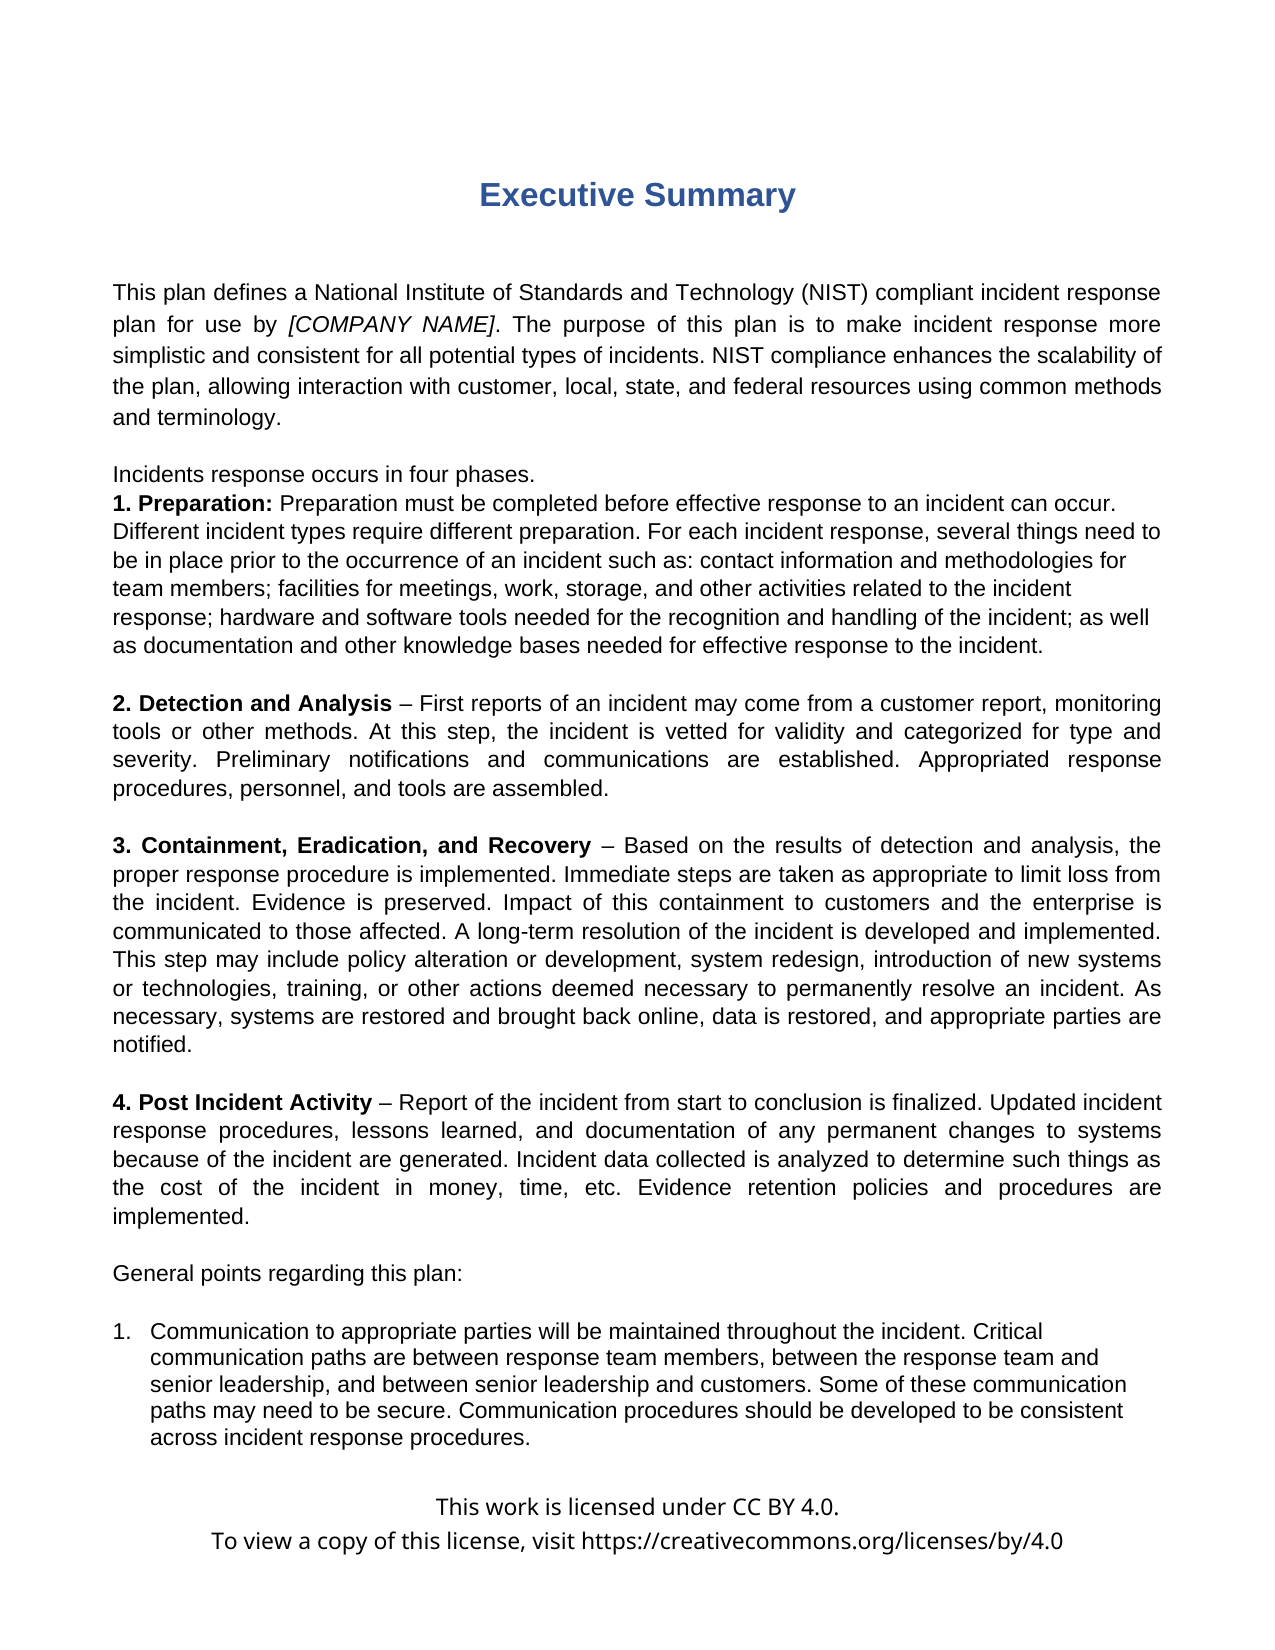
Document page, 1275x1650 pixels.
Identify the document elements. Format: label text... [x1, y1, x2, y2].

text 4. Post Incident Activity – Report of the incident from start to conclusion is finalized. Updated incident response procedures, lessons learned, and documentation of any permanent changes to systems because of the incident are generated. Incident data collected is analyzed to determine such things as the cost of the incident in money, time, etc. Evidence retention policies and procedures are implemented. [112, 1089, 1162, 1229]
subtitle Executive Summary [112, 175, 1162, 213]
text Incidents response occurs in four phases. 1. Preparation: Preparation must be completed before effective response to an incident can occur. Different incident types require different preparation. For each incident response, several things need to be in place prior to the occurrence of an incident such as: contact information and methodologies for team members; facilities for meetings, work, storage, and other activities related to the incident response; hardware and software tools needed for the recognition and handling of the incident; as well as documentation and other knowledge bases needed for effective response to the incident. [112, 461, 1162, 658]
text 3. Containment, Eradication, and Recovery – Based on the results of detection and analysis, the proper response procedure is implemented. Immediate steps are taken as appropriate to limit loss from the incident. Evidence is preserved. Impact of this containment to customers and the enterprise is communicated to those affected. A long-term resolution of the incident is developed and implemented. This step may include policy alteration or development, system redesign, introduction of new systems or technologies, training, or other actions deemed necessary to permanently resolve an incident. As necessary, systems are restored and brought back online, data is restored, and appropriate parties are notified. [112, 832, 1162, 1058]
text This plan defines a National Institute of Standards and Technology (NIST) compliant incident response plan for use by [COMPANY NAME]. The purpose of this plan is to make incident response more simplistic and consistent for all potential types of incidents. NIST compliance enhances the scalability of the plan, allowing interaction with customer, local, state, and federal resources using common methods and terminology. [112, 276, 1162, 432]
text 2. Detection and Analysis – First reports of an incident may come from a customer report, monitoring tools or other methods. At this step, the incident is vetted for validity and categorized for type and severity. Preliminary notifications and communications are established. Appropriated response procedures, personnel, and tools are assembled. [112, 689, 1162, 801]
text General points regarding this plan: [112, 1260, 1162, 1287]
list Communication to appropriate parties will be maintained throughout the incident. Critical communication paths are between response team members, between the response team and senior leadership, and between senior leadership and customers. Some of these communication paths may need to be secure. Communication procedures should be developed to be consistent across incident response procedures. [112, 1318, 1162, 1450]
